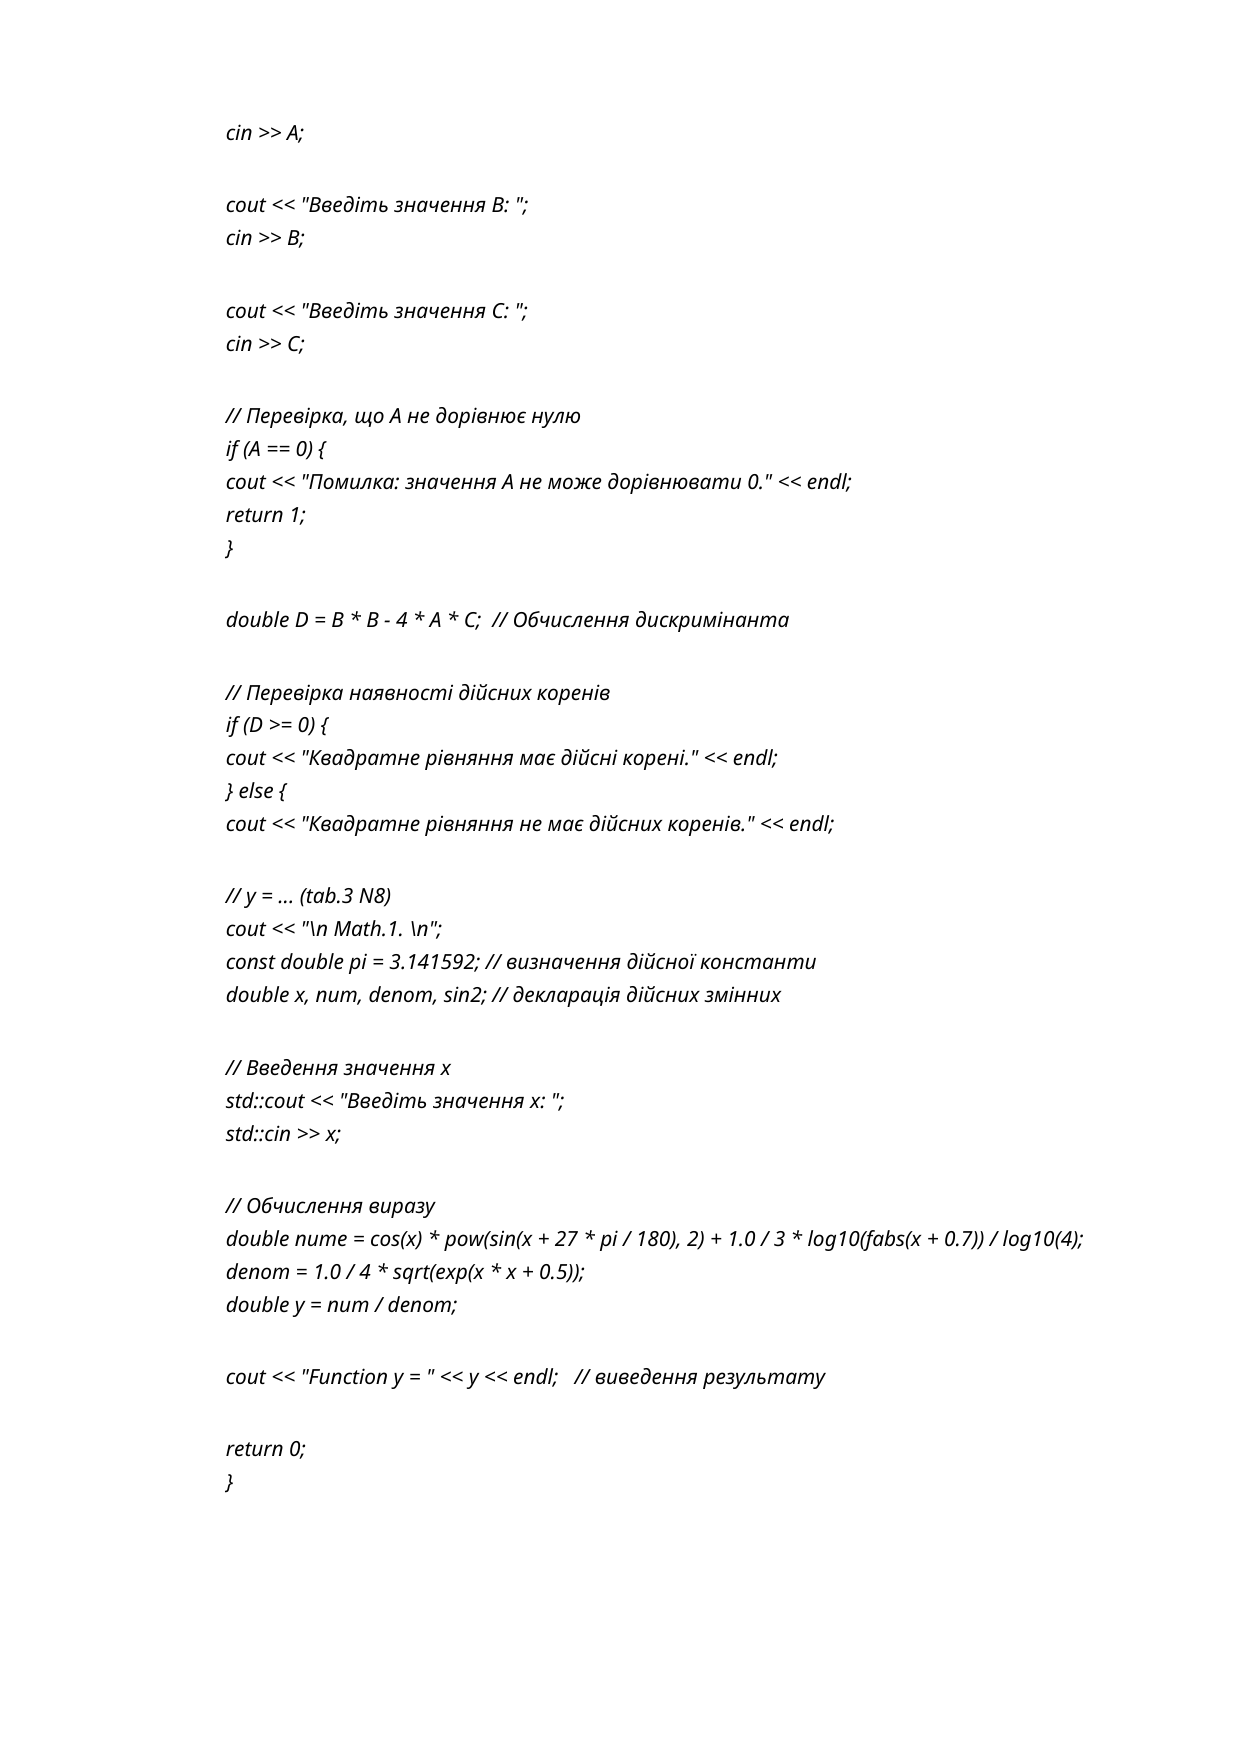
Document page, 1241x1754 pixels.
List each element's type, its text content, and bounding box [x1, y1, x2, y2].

text } [148, 533, 1152, 561]
text if (A == 0) { [148, 434, 1152, 462]
text // Введення значення x [148, 1053, 1152, 1081]
text return 1; [148, 500, 1152, 528]
text return 0; [148, 1434, 1152, 1463]
text cout << "Введіть значення B: "; [148, 191, 1152, 219]
text // y = ... (tab.3 N8) [148, 882, 1152, 910]
text cout << "Function y = " << y << endl; // виведення результату [148, 1362, 1152, 1391]
text cin >> C; [148, 329, 1152, 357]
text double D = B * B - 4 * A * C; // Обчислення дискримінанта [148, 605, 1152, 634]
text double y = num / denom; [148, 1290, 1152, 1318]
text cin >> B; [148, 223, 1152, 252]
text cout << "\n Math.1. \n"; [148, 914, 1152, 943]
text cout << "Введіть значення C: "; [148, 296, 1152, 324]
text cout << "Квадратне рівняння не має дійсних коренів." << endl; [148, 809, 1152, 838]
text // Перевірка наявності дійсних коренів [148, 678, 1152, 706]
text std::cin >> x; [148, 1119, 1152, 1147]
text cin >> A; [148, 118, 1152, 147]
text cout << "Помилка: значення A не може дорівнювати 0." << endl; [148, 467, 1152, 495]
text std::cout << "Введіть значення x: "; [148, 1086, 1152, 1114]
text double x, num, denom, sin2; // декларація дійсних змінних [148, 980, 1152, 1009]
text // Перевірка, що A не дорівнює нулю [148, 401, 1152, 429]
text const double pi = 3.141592; // визначення дійсної константи [148, 947, 1152, 976]
text } [148, 1467, 1152, 1496]
text cout << "Квадратне рівняння має дійсні корені." << endl; [148, 743, 1152, 772]
text denom = 1.0 / 4 * sqrt(exp(x * x + 0.5)); [148, 1257, 1152, 1285]
text double nume = cos(x) * pow(sin(x + 27 * pi / 180), 2) + 1.0 / 3 * log10(fabs(x + 0.7)) / log10(4); [148, 1224, 1152, 1252]
text // Обчислення виразу [148, 1191, 1152, 1219]
text } else { [148, 776, 1152, 805]
text if (D >= 0) { [148, 711, 1152, 739]
